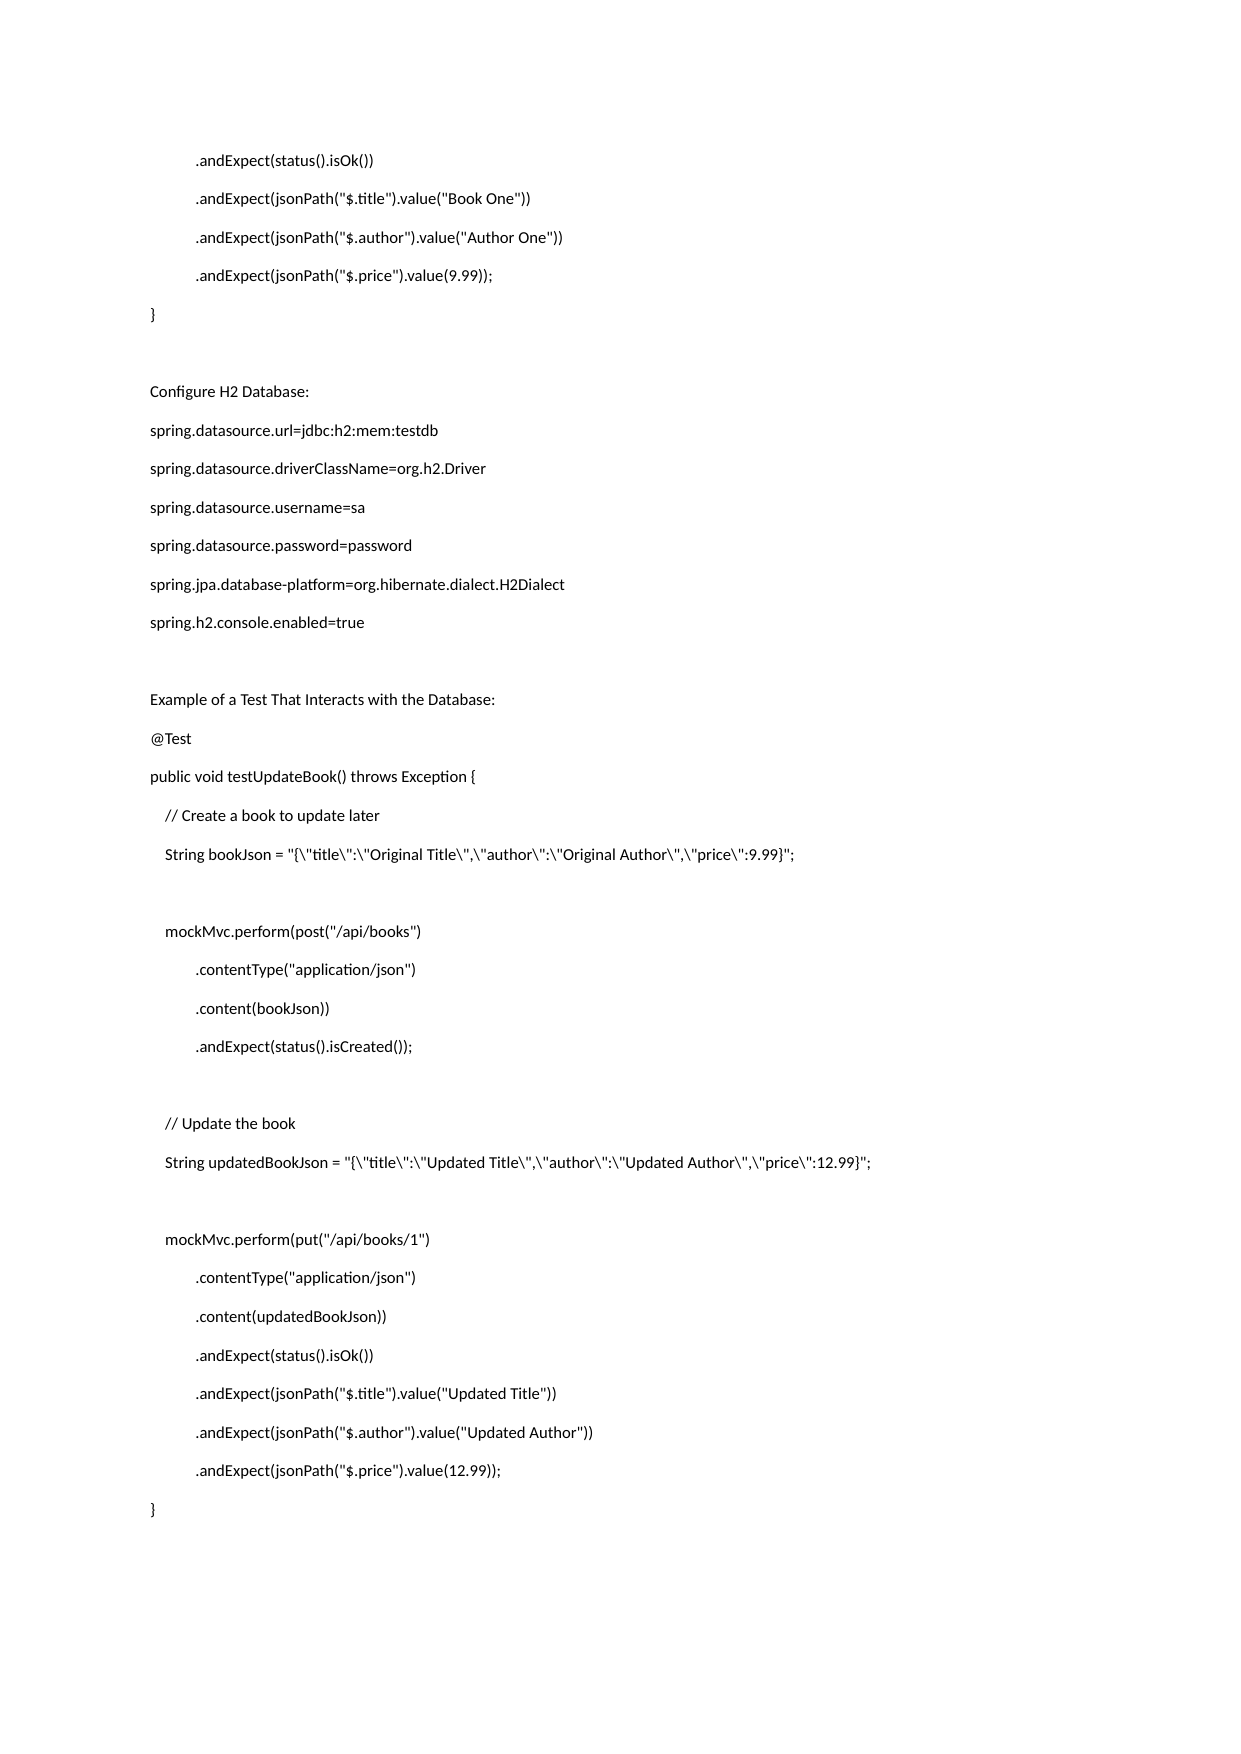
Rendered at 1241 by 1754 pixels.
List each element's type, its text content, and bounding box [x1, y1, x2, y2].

text .contentType("application/json") [150, 959, 1090, 980]
text String updatedBookJson = "{\"title\":\"Updated Title\",\"author\":\"Updated Author\",\"price\":12.99}"; [150, 1152, 1090, 1172]
text .andExpect(jsonPath("$.price").value(12.99)); [150, 1460, 1090, 1481]
text Example of a Test That Interacts with the Database: [150, 689, 1090, 710]
text @Test [150, 728, 1090, 748]
text spring.datasource.driverClassName=org.h2.Driver [150, 458, 1090, 479]
text .andExpect(jsonPath("$.price").value(9.99)); [150, 266, 1090, 286]
text Configure H2 Database: [150, 381, 1090, 402]
text .content(updatedBookJson)) [150, 1306, 1090, 1327]
text spring.jpa.database-platform=org.hibernate.dialect.H2Dialect [150, 574, 1090, 594]
text } [150, 304, 1090, 324]
text .contentType("application/json") [150, 1268, 1090, 1288]
text .andExpect(status().isOk()) [150, 1345, 1090, 1365]
text } [150, 1499, 1090, 1519]
text spring.datasource.password=password [150, 535, 1090, 556]
text public void testUpdateBook() throws Exception { [150, 767, 1090, 787]
text // Create a book to update later [150, 805, 1090, 826]
text String bookJson = "{\"title\":\"Original Title\",\"author\":\"Original Author\",\"price\":9.99}"; [150, 844, 1090, 864]
text spring.datasource.url=jdbc:h2:mem:testdb [150, 420, 1090, 440]
text .andExpect(status().isOk()) [150, 150, 1090, 170]
text mockMvc.perform(put("/api/books/1") [150, 1229, 1090, 1249]
text .andExpect(jsonPath("$.author").value("Updated Author")) [150, 1422, 1090, 1442]
text .andExpect(jsonPath("$.title").value("Updated Title")) [150, 1383, 1090, 1404]
text spring.h2.console.enabled=true [150, 612, 1090, 633]
text .content(bookJson)) [150, 998, 1090, 1018]
text .andExpect(jsonPath("$.author").value("Author One")) [150, 227, 1090, 247]
text spring.datasource.username=sa [150, 497, 1090, 517]
text mockMvc.perform(post("/api/books") [150, 921, 1090, 941]
text // Update the book [150, 1113, 1090, 1134]
text .andExpect(jsonPath("$.title").value("Book One")) [150, 188, 1090, 209]
text .andExpect(status().isCreated()); [150, 1036, 1090, 1057]
